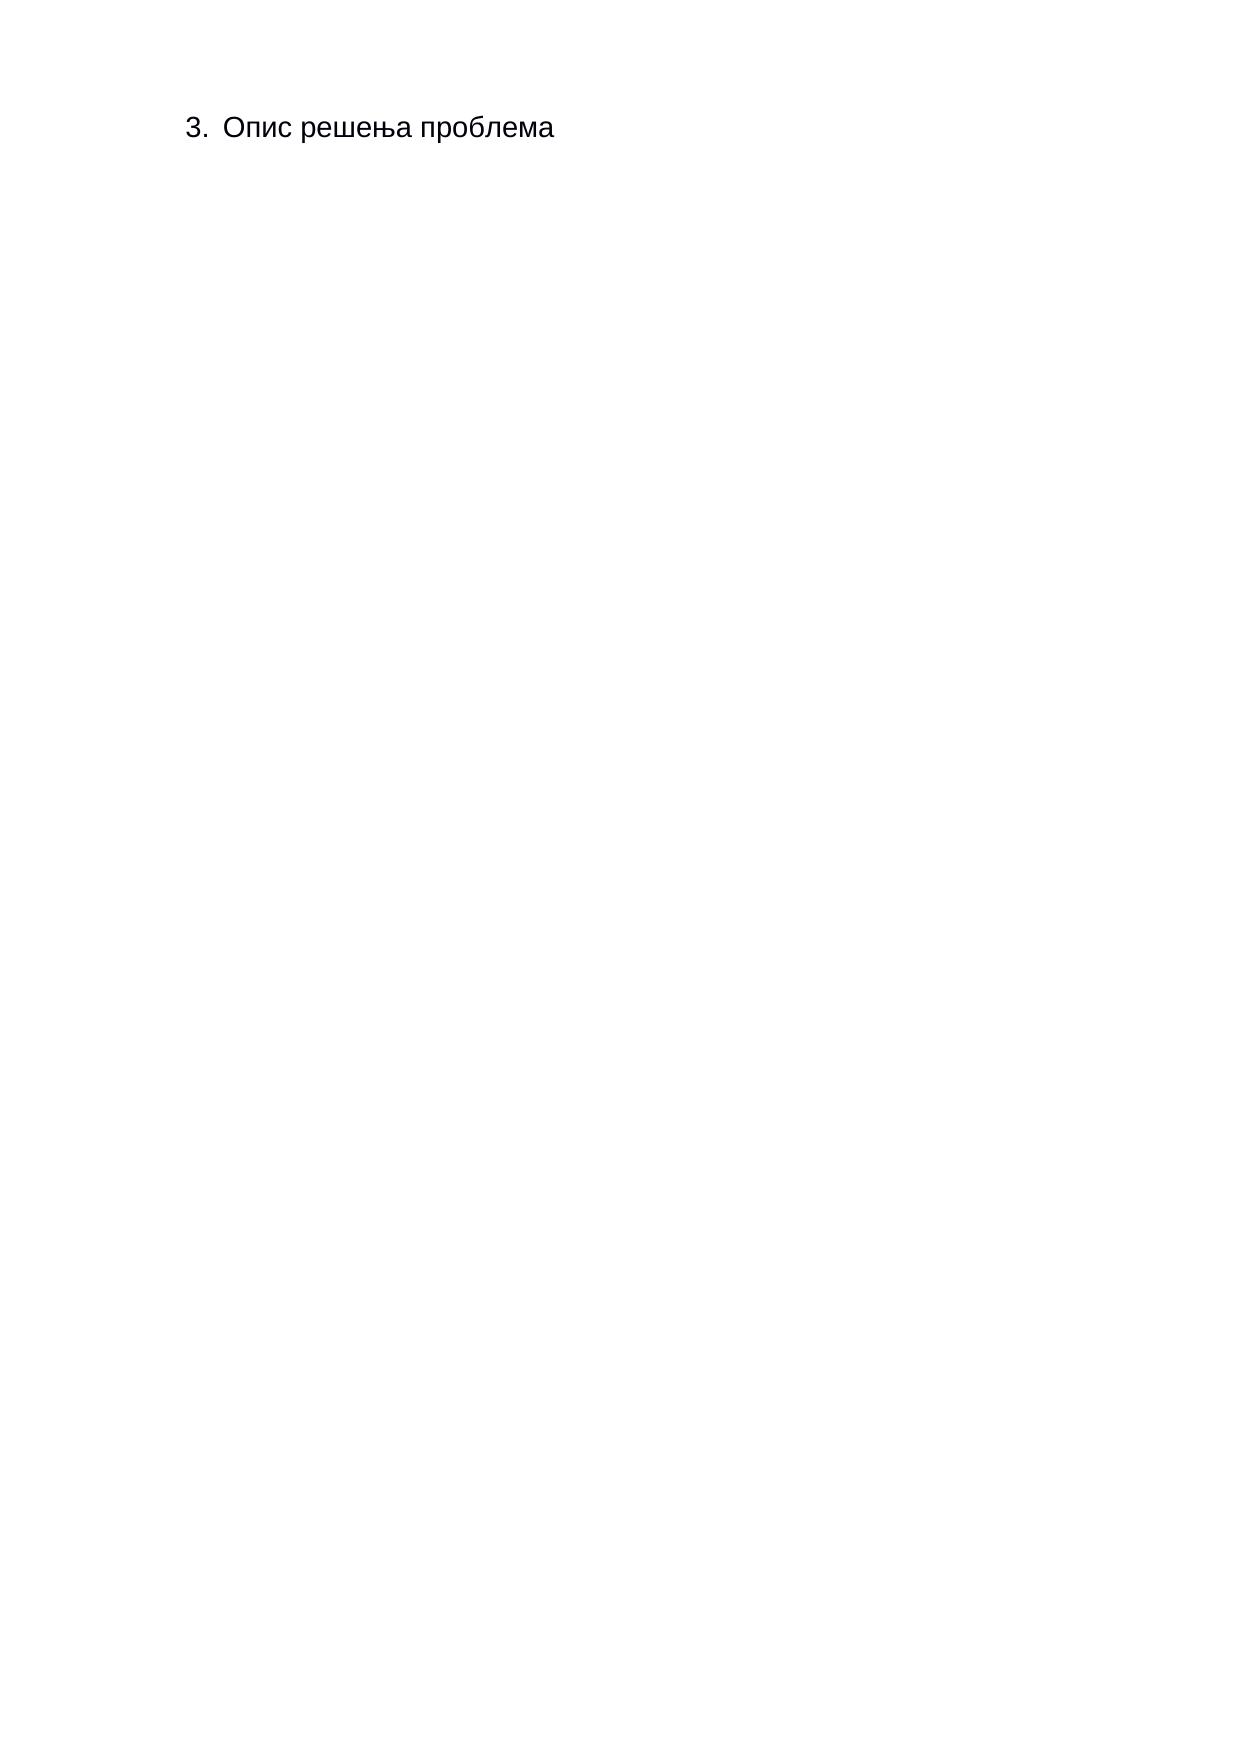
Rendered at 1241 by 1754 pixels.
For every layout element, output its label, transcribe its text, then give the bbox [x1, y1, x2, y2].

subtitle Опис решења проблема [185, 110, 1181, 144]
